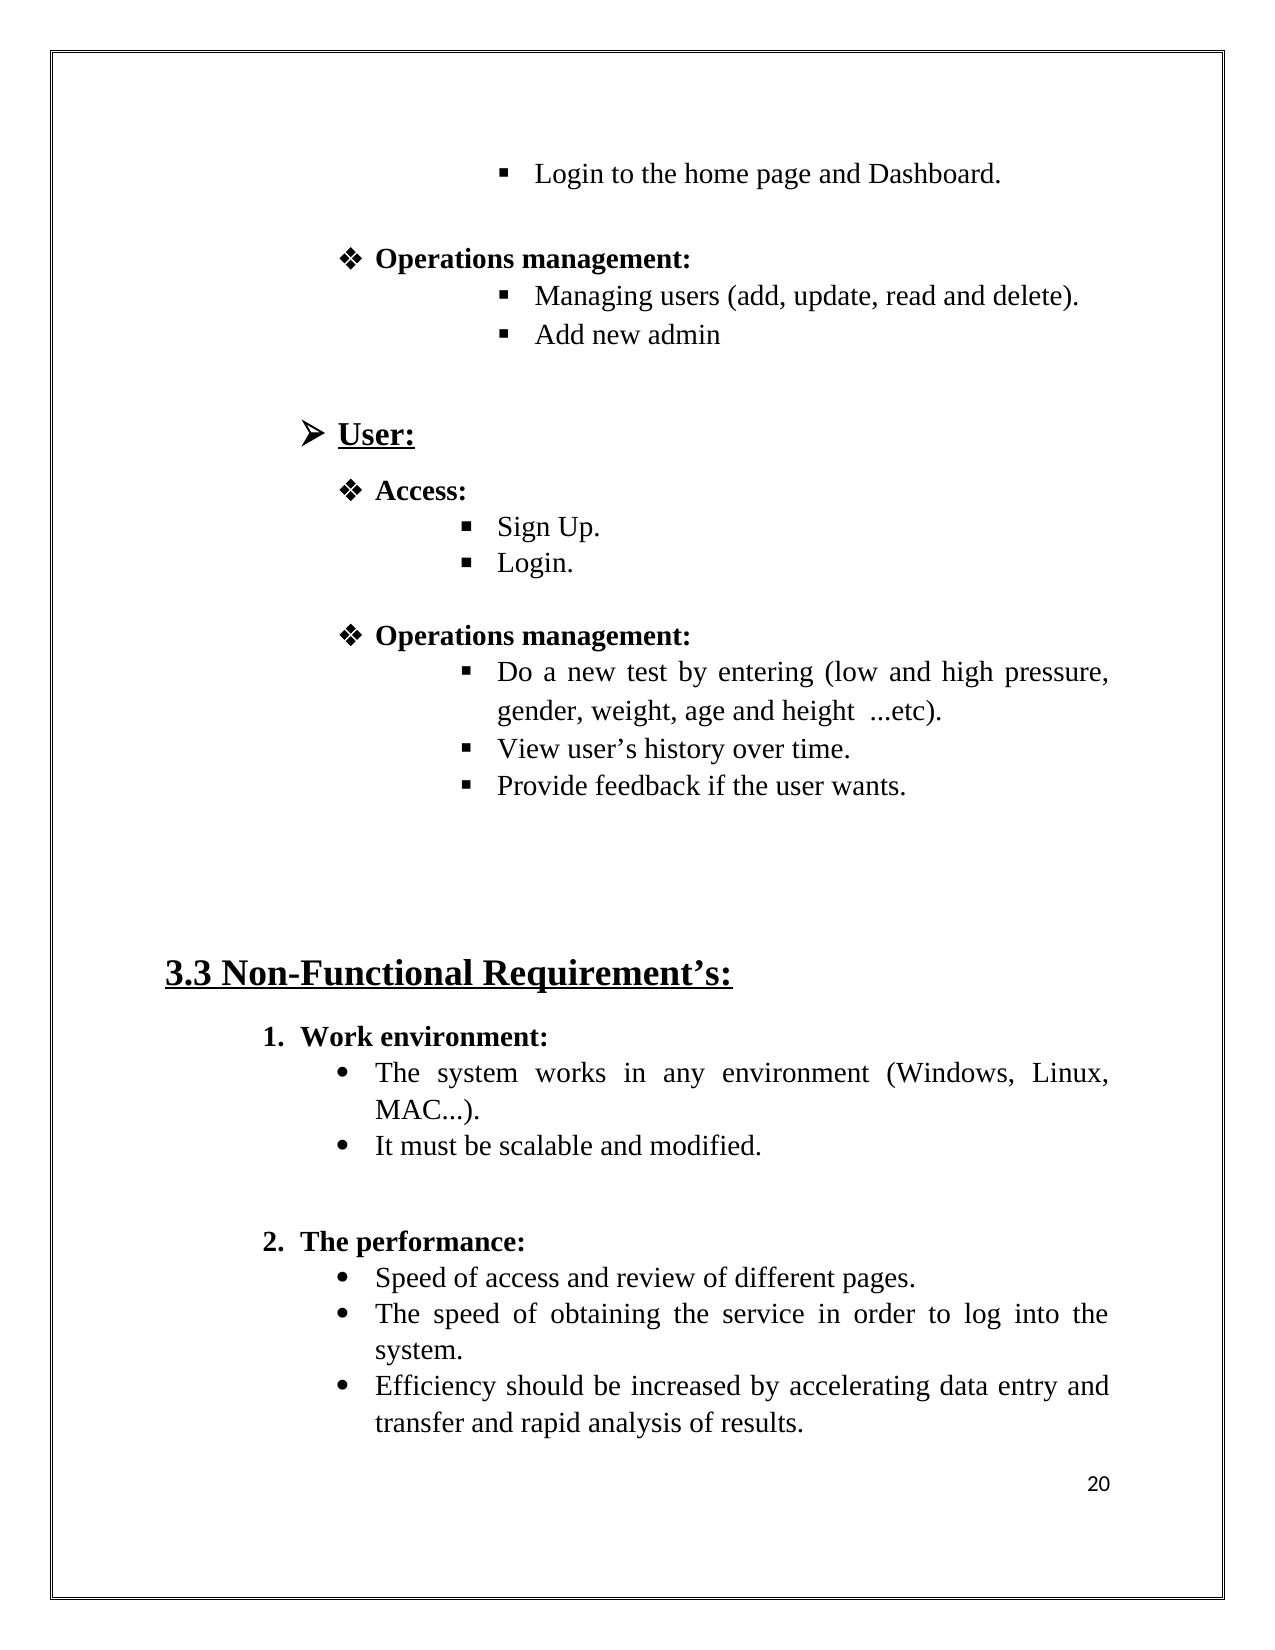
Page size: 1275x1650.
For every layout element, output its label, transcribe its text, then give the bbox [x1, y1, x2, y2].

list Speed of access and review of different pages. [337, 1260, 1110, 1293]
subtitle 3.3 Non-Functional Requirement’s: [165, 950, 1110, 993]
list Managing users (add, update, read and delete). [497, 278, 1110, 312]
list Provide feedback if the user wants. [459, 768, 1110, 801]
list Add new admin [497, 317, 1110, 350]
list Operations management: [337, 618, 1110, 652]
list Access: [337, 473, 1110, 507]
list Work environment: [262, 1019, 1110, 1053]
list View user’s history over time. [459, 731, 1110, 765]
list It must be scalable and modified. [337, 1128, 1110, 1162]
list The speed of obtaining the service in order to log into the system. [337, 1296, 1110, 1366]
list Login to the home page and Dashboard. [497, 156, 1110, 190]
list Login. [459, 546, 1110, 579]
list User: [300, 414, 1110, 452]
list The performance: [262, 1224, 1110, 1257]
list Do a new test by entering (low and high pressure, gender, weight, age and height ...etc). [459, 654, 1110, 726]
list The system works in any environment (Windows, Linux, MAC...). [337, 1056, 1110, 1125]
list Operations management: [337, 242, 1110, 275]
list Efficiency should be increased by accelerating data entry and transfer and rapid analysis of results. [337, 1368, 1110, 1438]
list Sign Up. [459, 509, 1110, 543]
